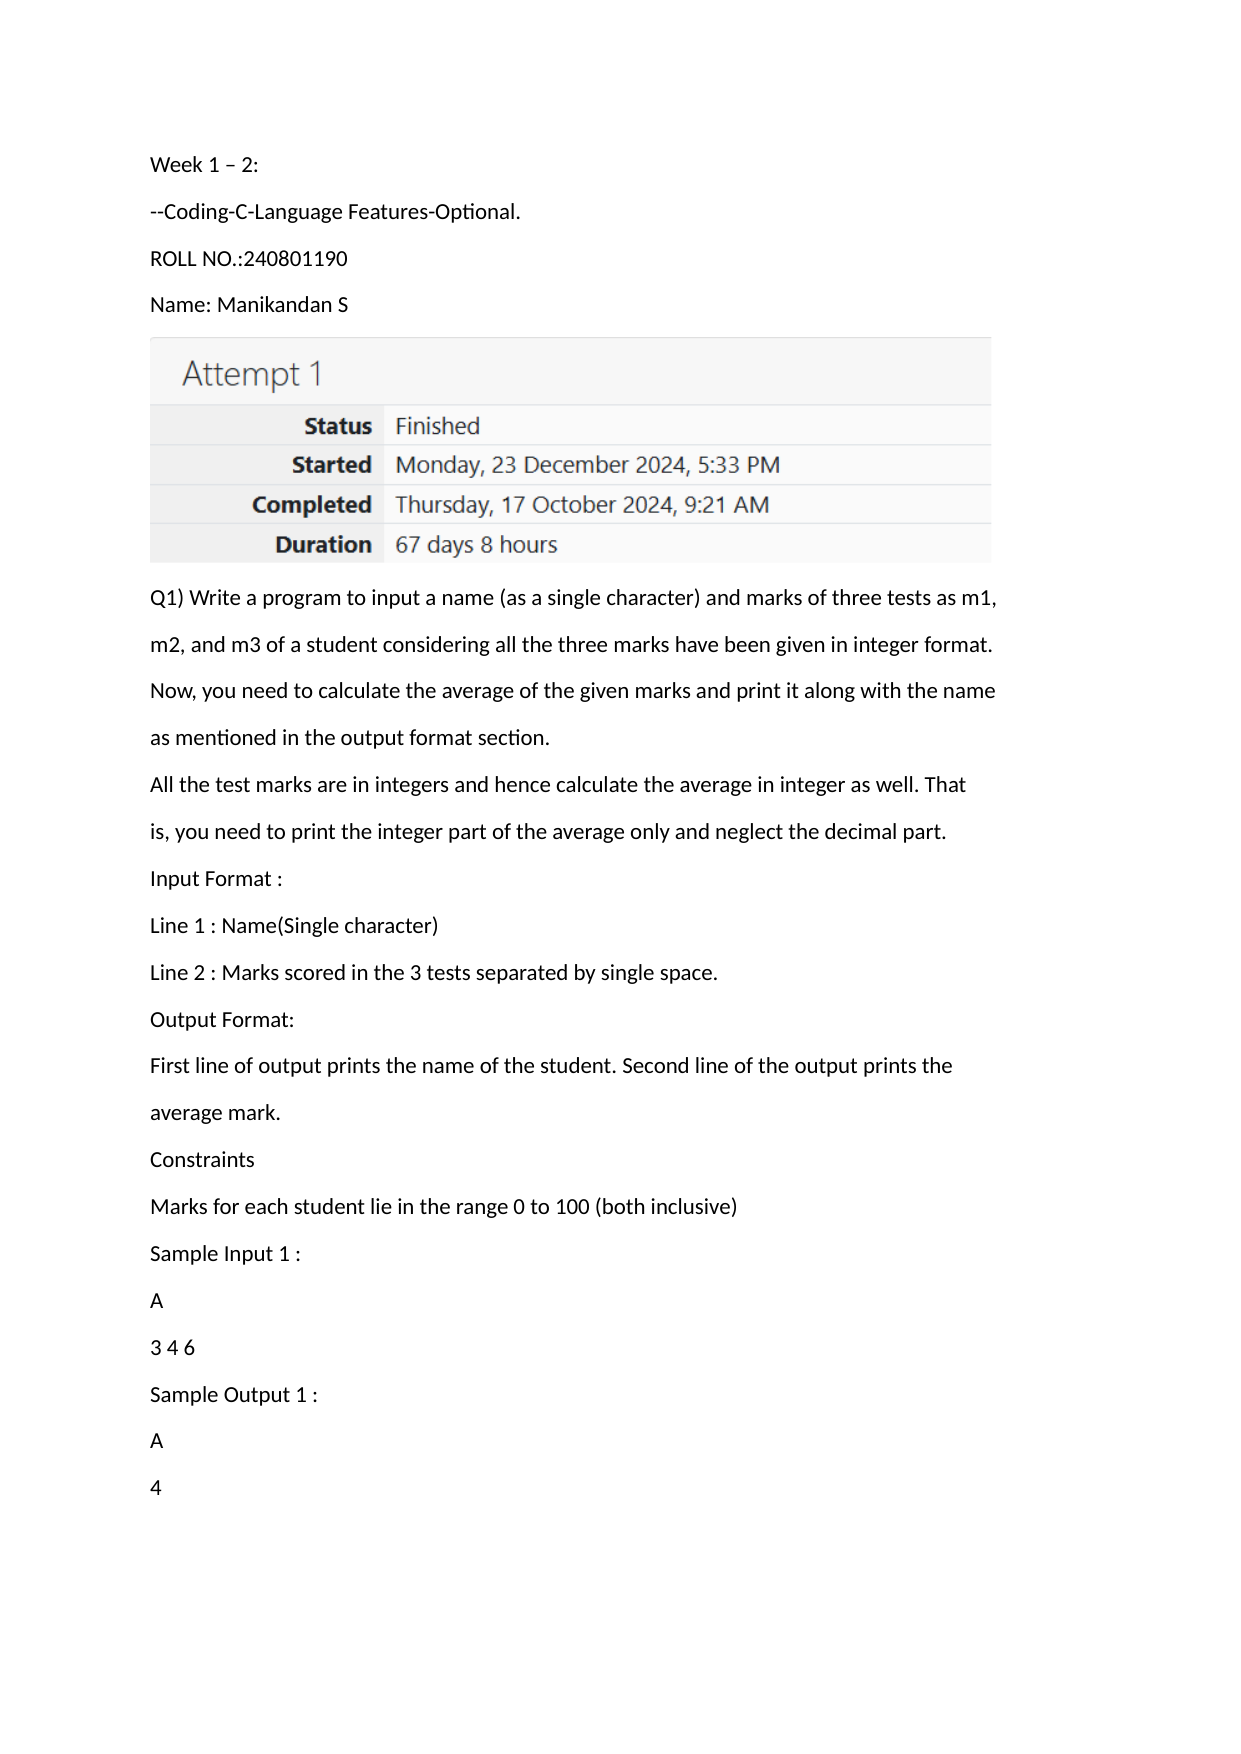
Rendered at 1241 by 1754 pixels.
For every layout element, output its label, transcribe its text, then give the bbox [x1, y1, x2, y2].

text Sample Output 1 : [150, 1380, 1090, 1408]
picture [150, 337, 992, 564]
text as mentioned in the output format section. [150, 723, 1090, 752]
text Now, you need to calculate the average of the given marks and print it along with the name [150, 677, 1090, 705]
text Q1) Write a program to input a name (as a single character) and marks of three tests as m1, [150, 583, 1090, 611]
text Name: Manikandan S [150, 291, 1090, 319]
text A [150, 1286, 1090, 1314]
text Week 1 – 2: [150, 150, 1090, 178]
text m2, and m3 of a student considering all the three marks have been given in integer format. [150, 630, 1090, 658]
text Line 1 : Name(Single character) [150, 911, 1090, 939]
text Input Format : [150, 864, 1090, 892]
text Sample Input 1 : [150, 1239, 1090, 1267]
text ROLL NO.:240801190 [150, 244, 1090, 272]
text Output Format: [150, 1005, 1090, 1033]
text is, you need to print the integer part of the average only and neglect the decimal part. [150, 817, 1090, 845]
text Marks for each student lie in the range 0 to 100 (both inclusive) [150, 1192, 1090, 1220]
text A [150, 1427, 1090, 1455]
text Line 2 : Marks scored in the 3 tests separated by single space. [150, 958, 1090, 986]
text Constraints [150, 1145, 1090, 1173]
text All the test marks are in integers and hence calculate the average in integer as well. That [150, 770, 1090, 798]
text average mark. [150, 1098, 1090, 1127]
text 3 4 6 [150, 1333, 1090, 1361]
text First line of output prints the name of the student. Second line of the output prints the [150, 1052, 1090, 1080]
text --Coding-C-Language Features-Optional. [150, 197, 1090, 225]
text 4 [150, 1473, 1090, 1502]
